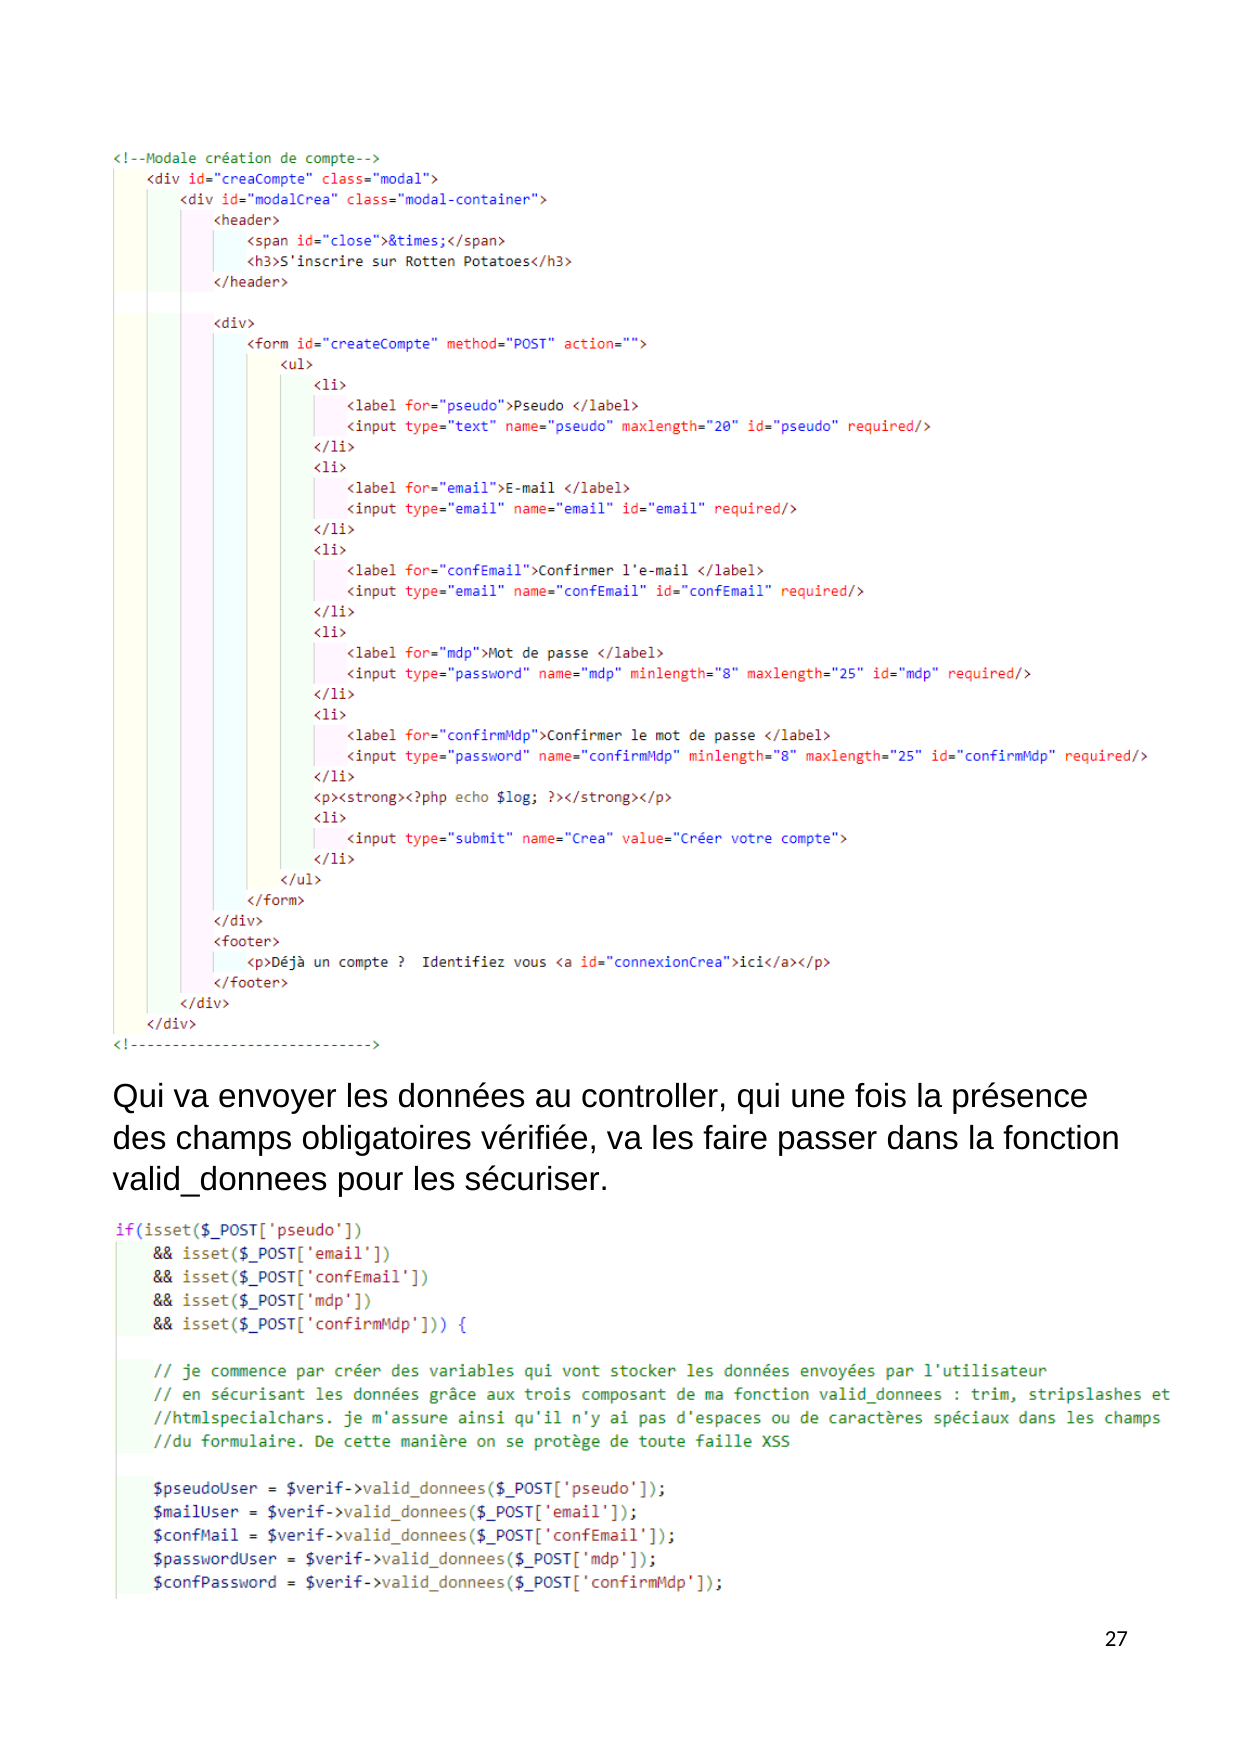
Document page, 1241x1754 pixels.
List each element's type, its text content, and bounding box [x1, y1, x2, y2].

text Qui va envoyer les données au controller, qui une fois la présence des champs obligatoires vérifiée, va les faire passer dans la fonction valid_donnees pour les sécuriser. [112, 1077, 1128, 1198]
picture [112, 150, 1156, 1058]
picture [112, 1217, 1184, 1599]
